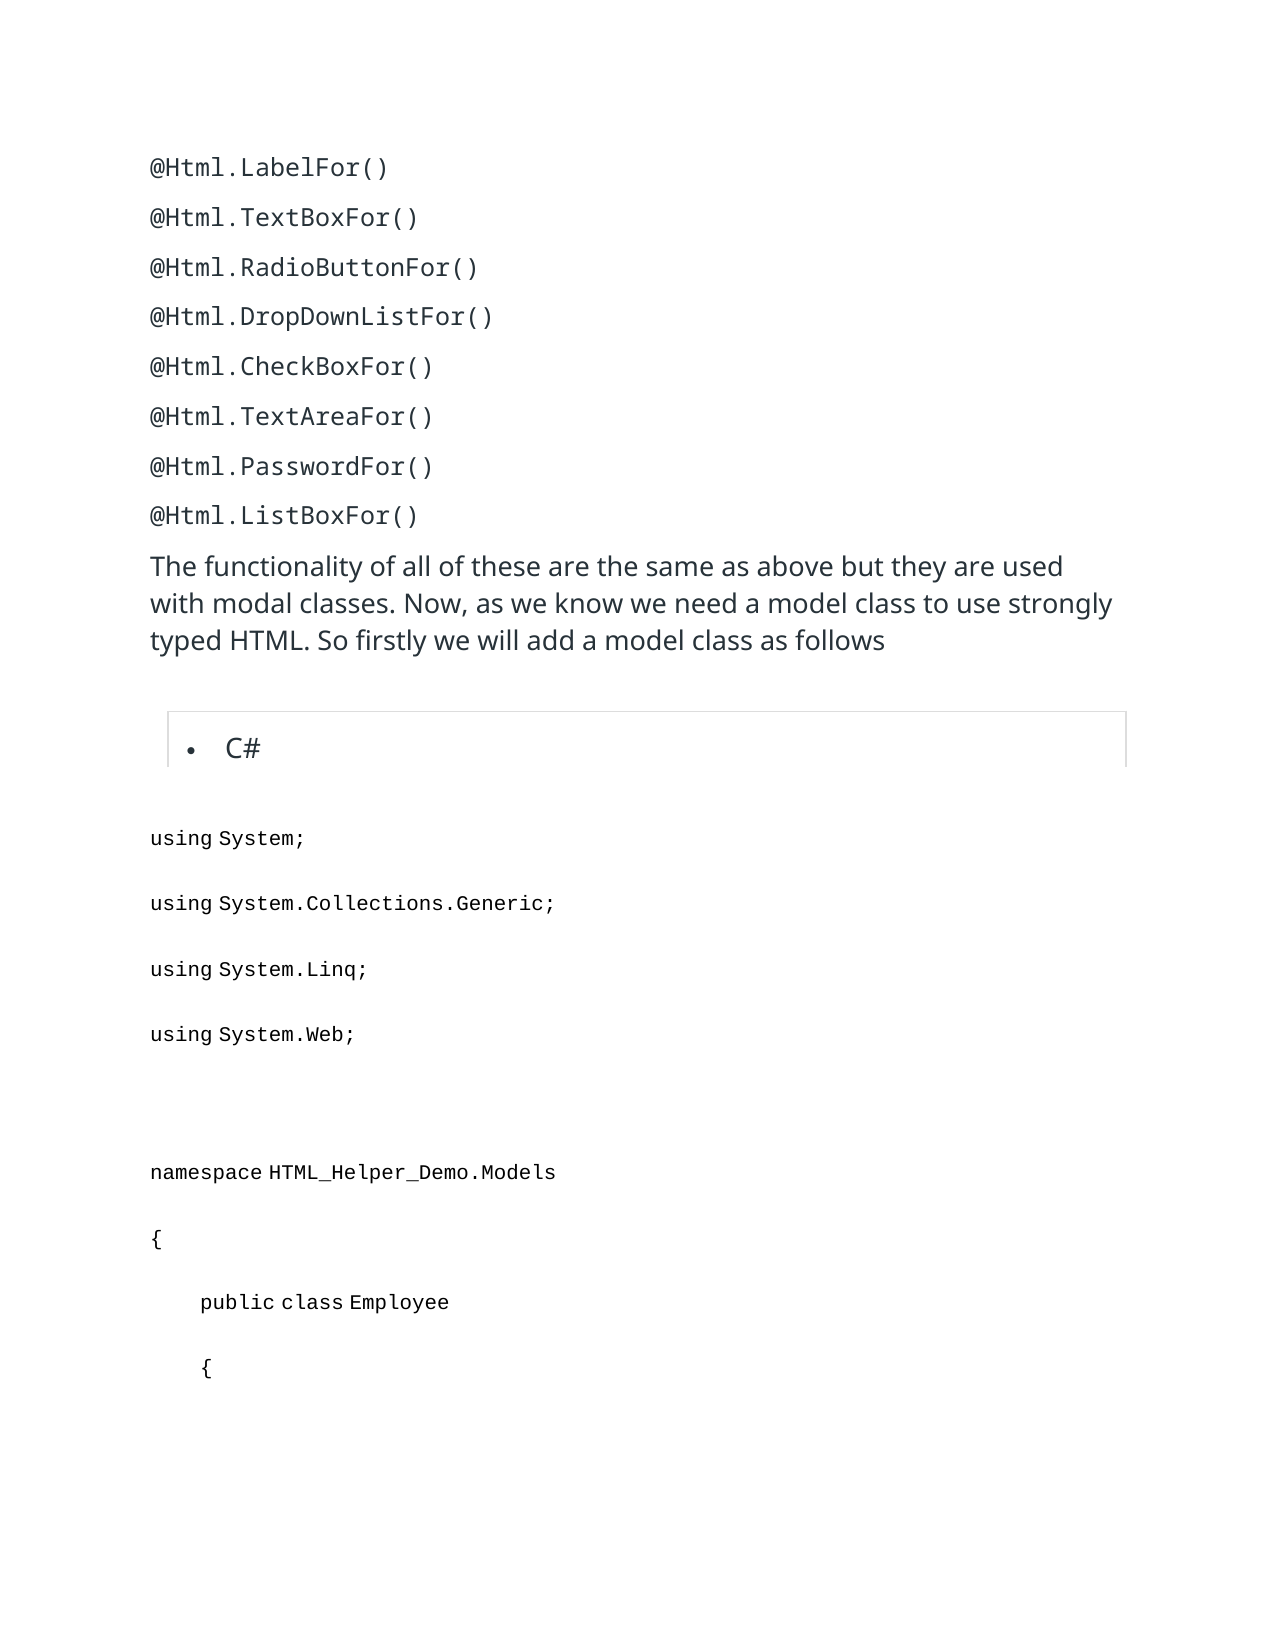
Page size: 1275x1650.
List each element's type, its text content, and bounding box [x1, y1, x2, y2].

text @Html.DropDownListFor() [150, 299, 1125, 333]
list C# [169, 712, 1125, 767]
text @Html.CheckBoxFor() [150, 349, 1125, 383]
text @Html.RadioButtonFor() [150, 249, 1125, 283]
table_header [134, 767, 1136, 1444]
text @Html.ListBoxFor() [150, 498, 1125, 532]
text @Html.TextAreaFor() [150, 398, 1125, 432]
text @Html.PasswordFor() [150, 448, 1125, 482]
text @Html.LabelFor() [150, 150, 1125, 184]
text The functionality of all of these are the same as above but they are used with modal classes. Now, as we know we need a model class to use strongly typed HTML. So firstly we will add a model class as follows [150, 547, 1125, 695]
text @Html.TextBoxFor() [150, 200, 1125, 234]
